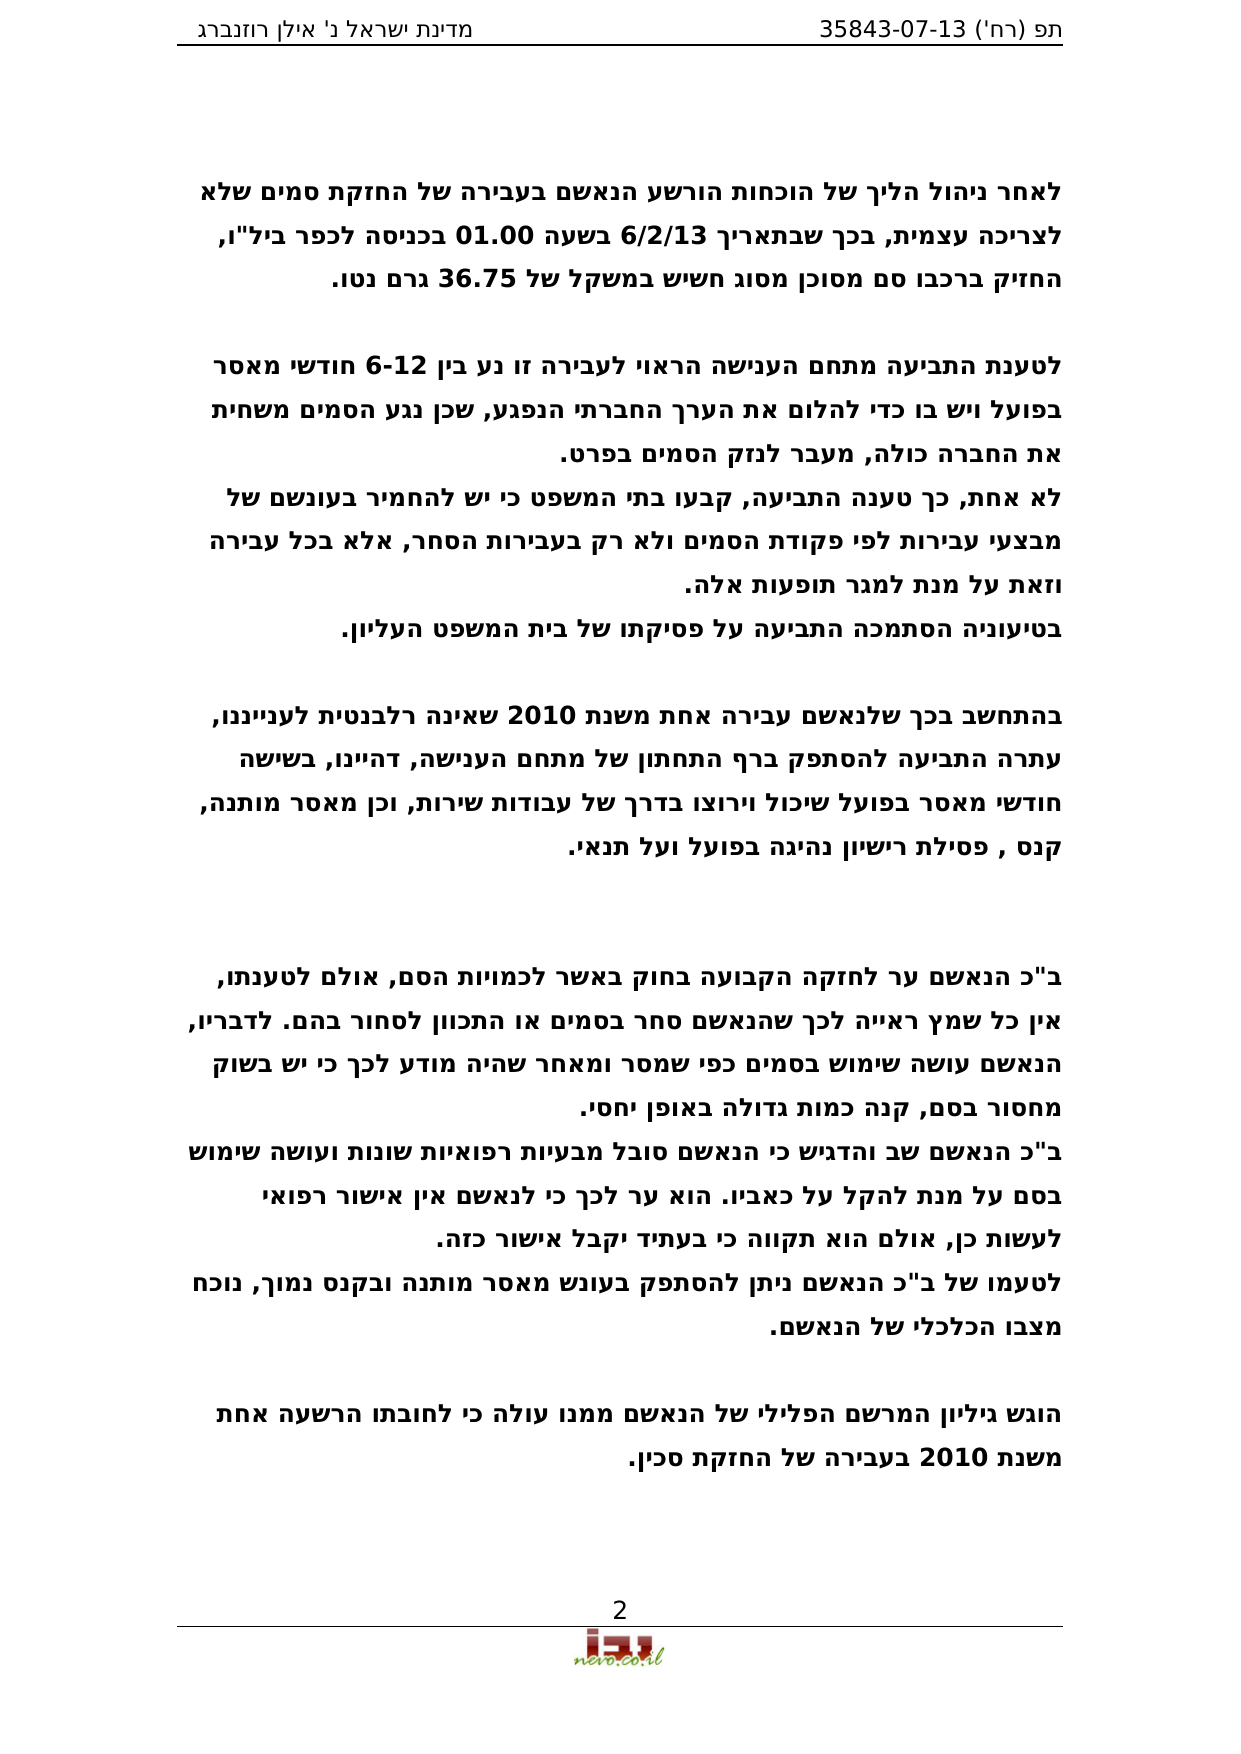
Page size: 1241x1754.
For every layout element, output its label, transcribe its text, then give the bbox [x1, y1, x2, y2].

text לטעמו של ב"כ הנאשם ניתן להסתפק בעונש מאסר מותנה ובקנס נמוך, נוכח מצבו הכלכלי של הנאשם. [177, 1268, 1063, 1341]
picture [574, 1628, 666, 1667]
text לא אחת, כך טענה התביעה, קבעו בתי המשפט כי יש להחמיר בעונשם של מבצעי עבירות לפי פקודת הסמים ולא רק בעבירות הסחר, אלא בכל עבירה וזאת על מנת למגר תופעות אלה. [177, 483, 1063, 599]
text הוגש גיליון המרשם הפלילי של הנאשם ממנו עולה כי לחובתו הרשעה אחת משנת 2010 בעבירה של החזקת סכין. [177, 1399, 1063, 1472]
text לטענת התביעה מתחם הענישה הראוי לעבירה זו נע בין 6-12 חודשי מאסר בפועל ויש בו כדי להלום את הערך החברתי הנפגע, שכן נגע הסמים משחית את החברה כולה, מעבר לנזק הסמים בפרט. [177, 352, 1063, 468]
text ב"כ הנאשם ער לחזקה הקבועה בחוק באשר לכמויות הסם, אולם לטענתו, אין כל שמץ ראייה לכך שהנאשם סחר בסמים או התכוון לסחור בהם. לדבריו, הנאשם עושה שימוש בסמים כפי שמסר ומאחר שהיה מודע לכך כי יש בשוק מחסור בסם, קנה כמות גדולה באופן יחסי. [177, 962, 1063, 1123]
text ב"כ הנאשם שב והדגיש כי הנאשם סובל מבעיות רפואיות שונות ועושה שימוש בסם על מנת להקל על כאביו. הוא ער לכך כי לנאשם אין אישור רפואי לעשות כן, אולם הוא תקווה כי בעתיד יקבל אישור כזה. [177, 1137, 1063, 1254]
text בטיעוניה הסתמכה התביעה על פסיקתו של בית המשפט העליון. [177, 614, 1063, 643]
text בהתחשב בכך שלנאשם עבירה אחת משנת 2010 שאינה רלבנטית לענייננו, עתרה התביעה להסתפק ברף התחתון של מתחם הענישה, דהיינו, בשישה חודשי מאסר בפועל שיכול וירוצו בדרך של עבודות שירות, וכן מאסר מותנה, קנס , פסילת רישיון נהיגה בפועל ועל תנאי. [177, 701, 1063, 861]
text לאחר ניהול הליך של הוכחות הורשע הנאשם בעבירה של החזקת סמים שלא לצריכה עצמית, בכך שבתאריך 6/2/13 בשעה 01.00 בכניסה לכפר ביל"ו, החזיק ברכבו סם מסוכן מסוג חשיש במשקל של 36.75 גרם נטו. [177, 177, 1063, 294]
